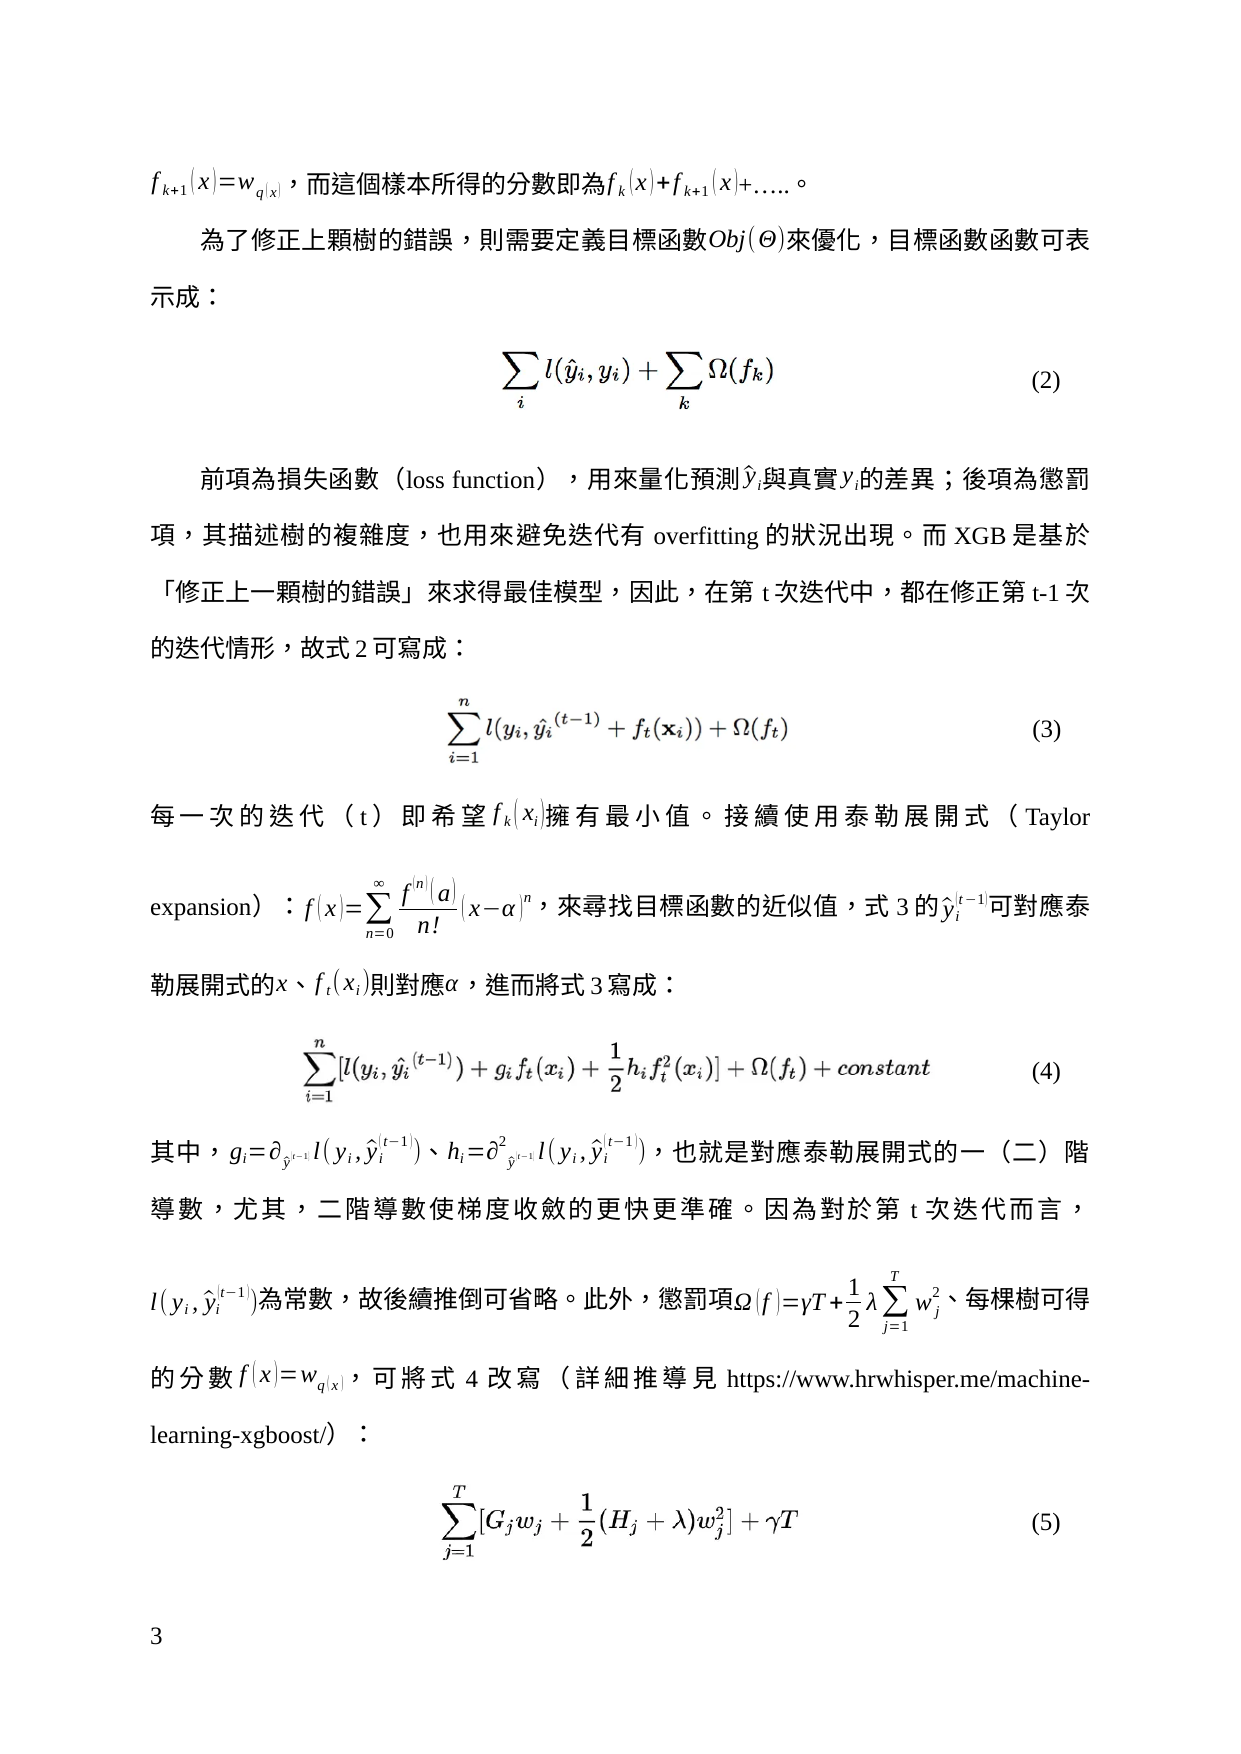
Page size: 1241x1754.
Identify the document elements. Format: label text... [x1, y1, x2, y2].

picture [291, 1020, 950, 1110]
picture [427, 1469, 813, 1568]
text 為了修正上顆樹的錯誤，則需要定義目標函數來優化，目標函數函數可表示成： [150, 220, 1090, 314]
text 其中，、，也就是對應泰勒展開式的一（二）階導數，尤其，二階導數使梯度收斂的更快更準確。因為對於第t次迭代而言，為常數，故後續推倒可省略。此外，懲罰項、每棵樹可得的分數，可將式4改寫（詳細推導見https://www.hrwhisper.me/machine-learning-xgboost/）： [150, 1133, 1090, 1451]
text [150, 164, 1090, 202]
text 前項為損失函數（loss function），用來量化預測與真實的差異；後項為懲罰項，其描述樹的複雜度，也用來避免迭代有overfitting的狀況出現。而XGB是基於「修正上一顆樹的錯誤」來求得最佳模型，因此，在第t次迭代中，都在修正第t-1次的迭代情形，故式2可寫成： [150, 459, 1090, 665]
picture [441, 683, 799, 771]
picture [499, 332, 792, 415]
text 每一次的迭代（t）即希望擁有最小值。接續使用泰勒展開式（Taylor expansion）：，來尋找目標函數的近似值，式3的可對應泰勒展開式的、則對應，進而將式3寫成： [150, 796, 1090, 1002]
